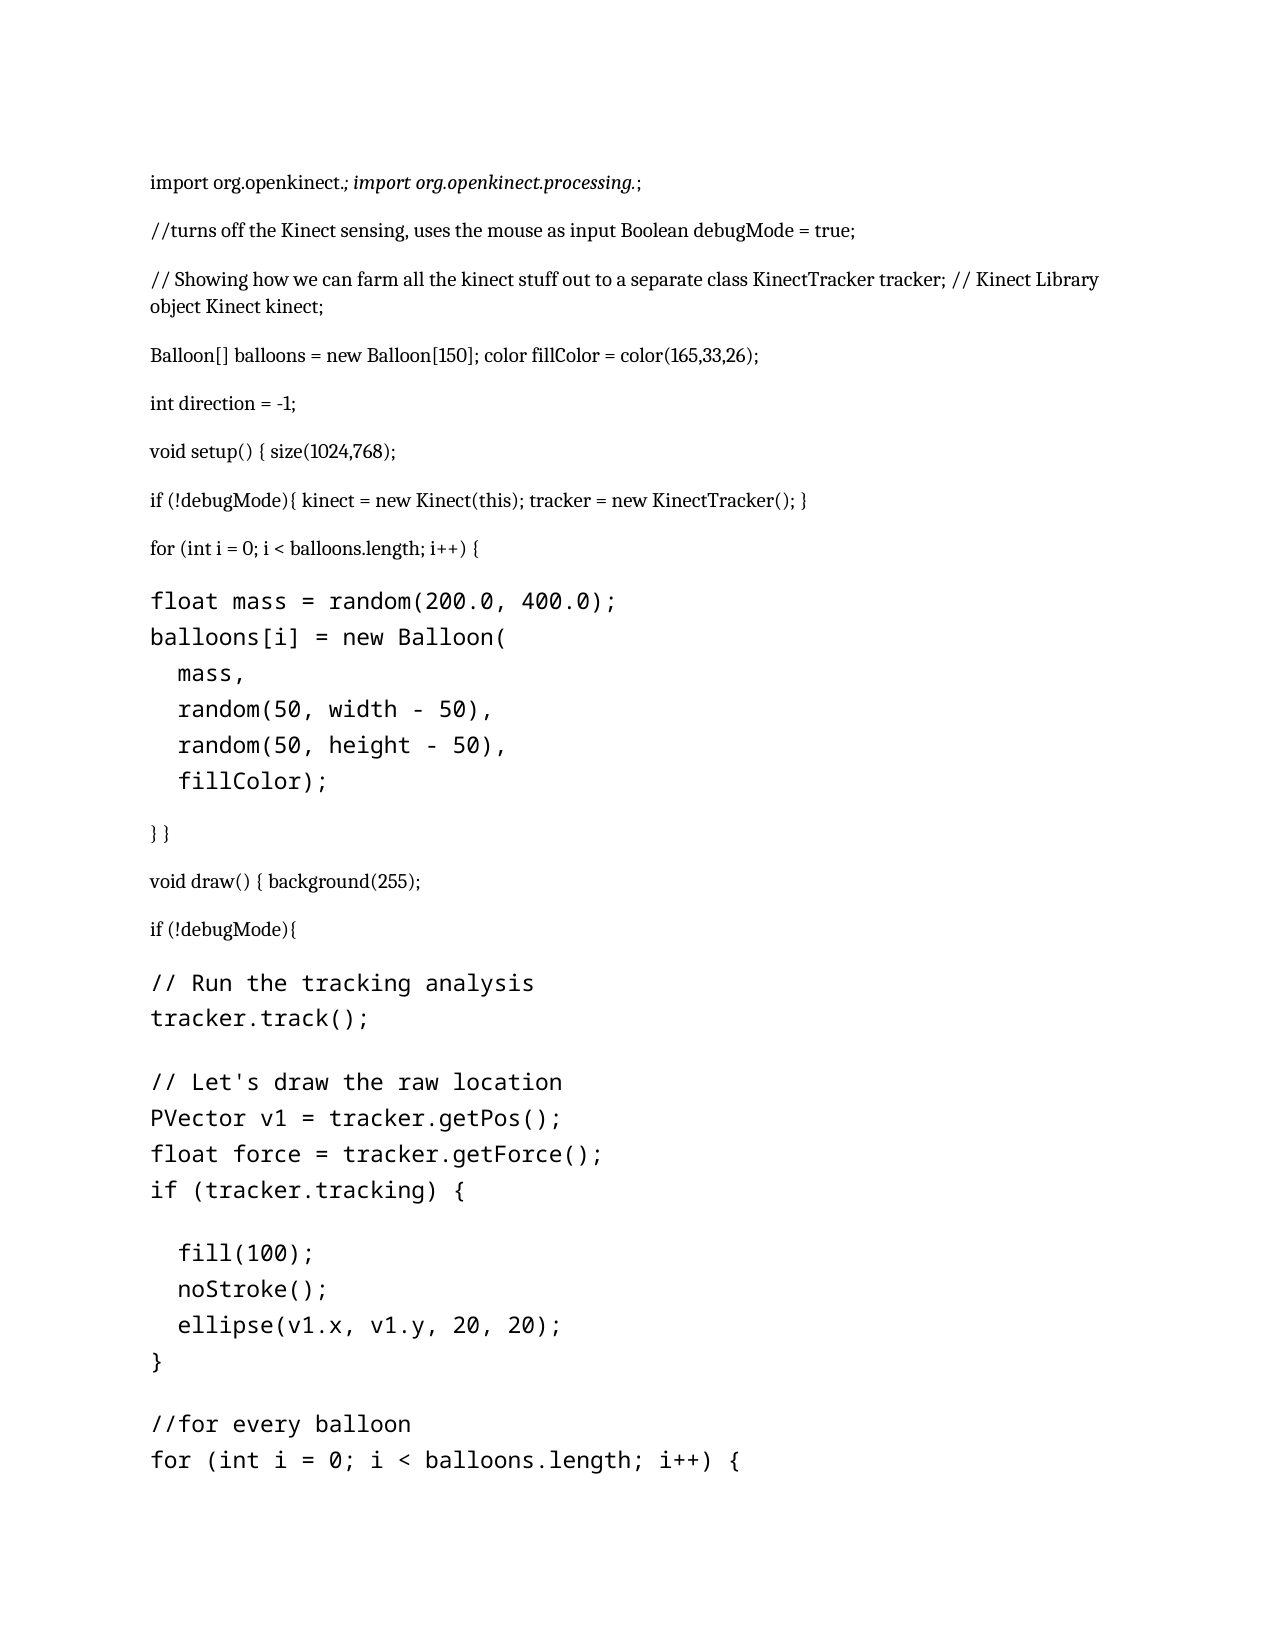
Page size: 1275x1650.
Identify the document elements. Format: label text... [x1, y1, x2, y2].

text for (int i = 0; i < balloons.length; i++) { [150, 537, 1125, 561]
text Balloon[] balloons = new Balloon[150]; color fillColor = color(165,33,26); [150, 343, 1125, 367]
text int direction = -1; [150, 392, 1125, 416]
text float mass = random(200.0, 400.0); balloons[i] = new Balloon( mass, random(50, width - 50), random(50, height - 50), fillColor); [150, 585, 1125, 796]
text if (!debugMode){ [150, 918, 1125, 942]
text void draw() { background(255); [150, 870, 1125, 894]
text if (!debugMode){ kinect = new Kinect(this); tracker = new KinectTracker(); } [150, 488, 1125, 512]
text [150, 966, 1125, 1476]
text import org.openkinect.; import org.openkinect.processing.; [150, 171, 1125, 195]
text void setup() { size(1024,768); [150, 440, 1125, 464]
text //turns off the Kinect sensing, uses the mouse as input Boolean debugMode = true; [150, 219, 1125, 243]
text } } [150, 821, 1125, 845]
text // Showing how we can farm all the kinect stuff out to a separate class KinectTracker tracker; // Kinect Library object Kinect kinect; [150, 267, 1125, 319]
